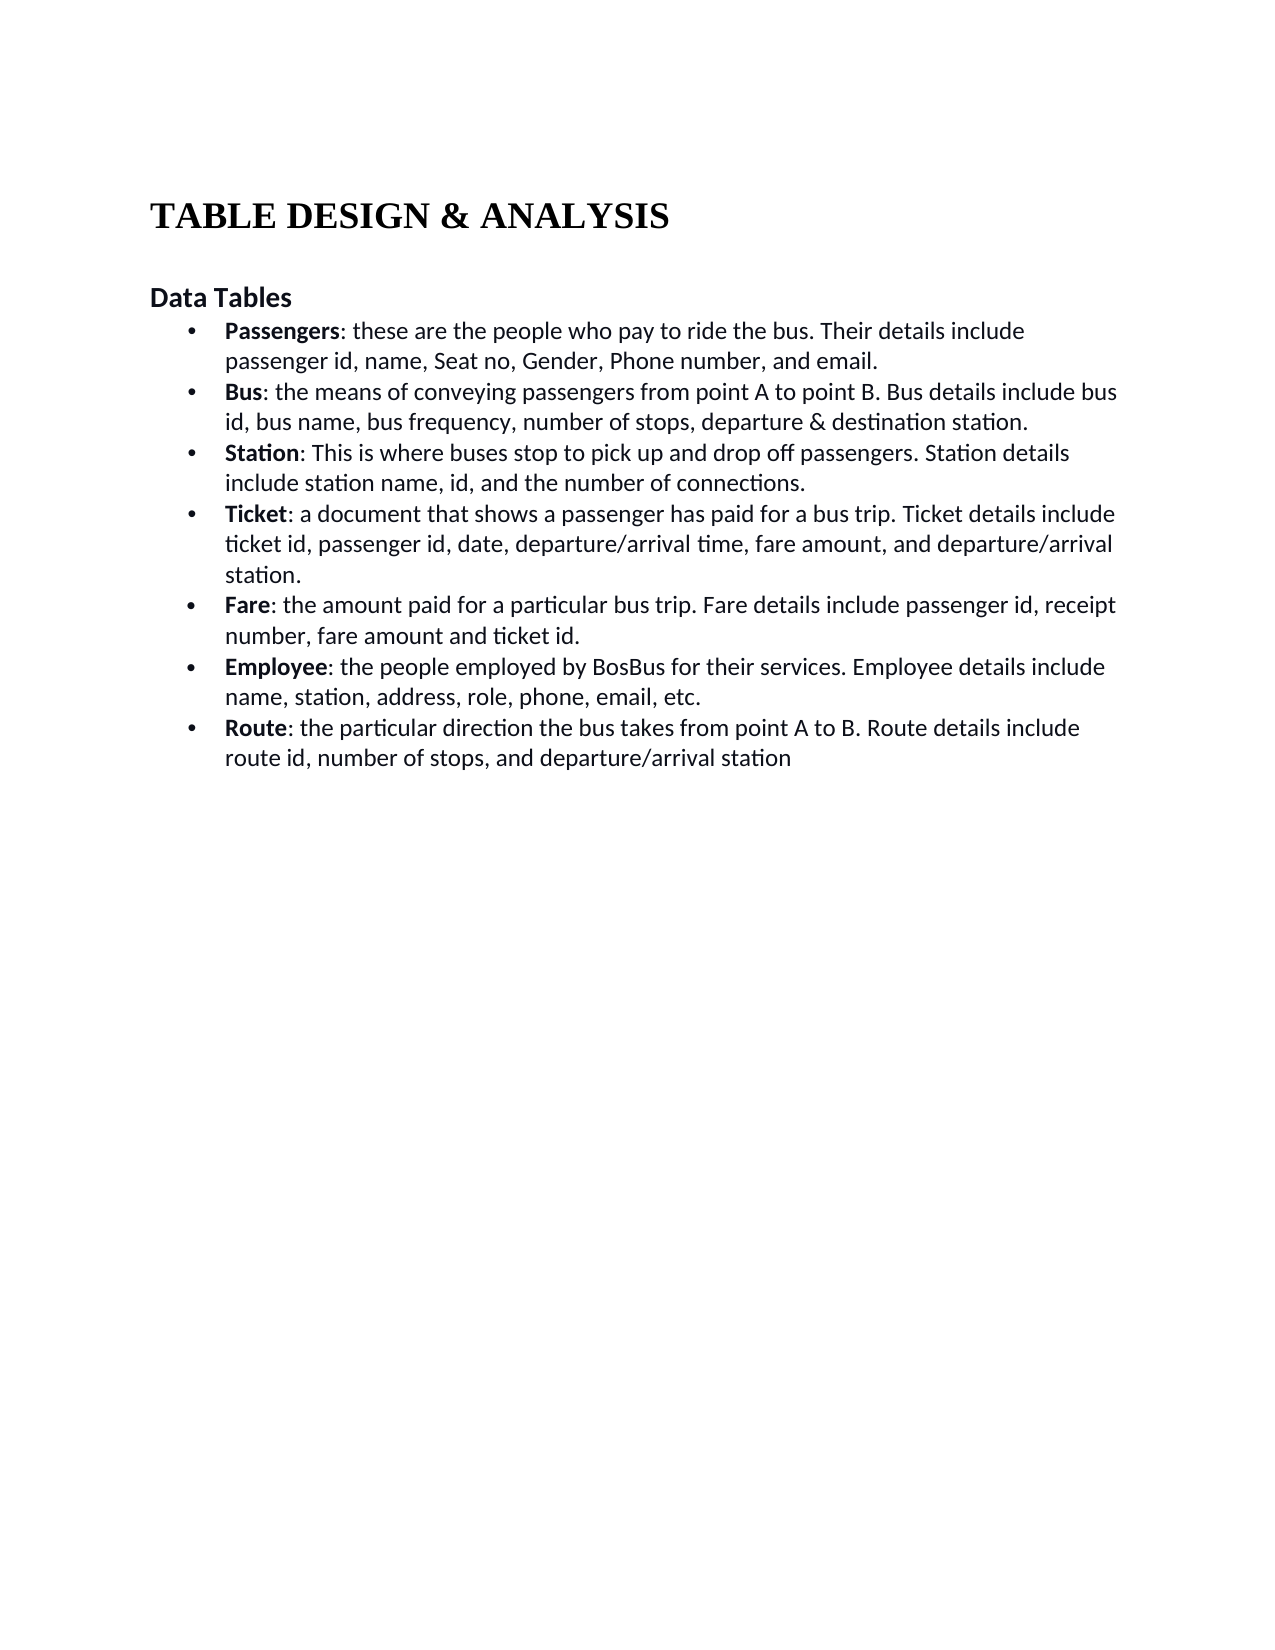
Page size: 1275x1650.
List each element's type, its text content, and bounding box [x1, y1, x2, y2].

list Bus: the means of conveying passengers from point A to point B. Bus details include bus id, bus name, bus frequency, number of stops, departure & destination station. [187, 376, 1125, 437]
list Route: the particular direction the bus takes from point A to B. Route details include route id, number of stops, and departure/arrival station [187, 712, 1125, 773]
list Ticket: a document that shows a passenger has paid for a bus trip. Ticket details include ticket id, passenger id, date, departure/arrival time, fare amount, and departure/arrival station. [187, 498, 1125, 590]
list Passengers: these are the people who pay to ride the bus. Their details include passenger id, name, Seat no, Gender, Phone number, and email. [187, 315, 1125, 376]
text Data Tables [150, 279, 1125, 315]
list Employee: the people employed by BosBus for their services. Employee details include name, station, address, role, phone, email, etc. [187, 651, 1125, 712]
text TABLE DESIGN & ANALYSIS [150, 193, 1125, 236]
list Fare: the amount paid for a particular bus trip. Fare details include passenger id, receipt number, fare amount and ticket id. [187, 590, 1125, 651]
list Station: This is where buses stop to pick up and drop off passengers. Station details include station name, id, and the number of connections. [187, 437, 1125, 498]
